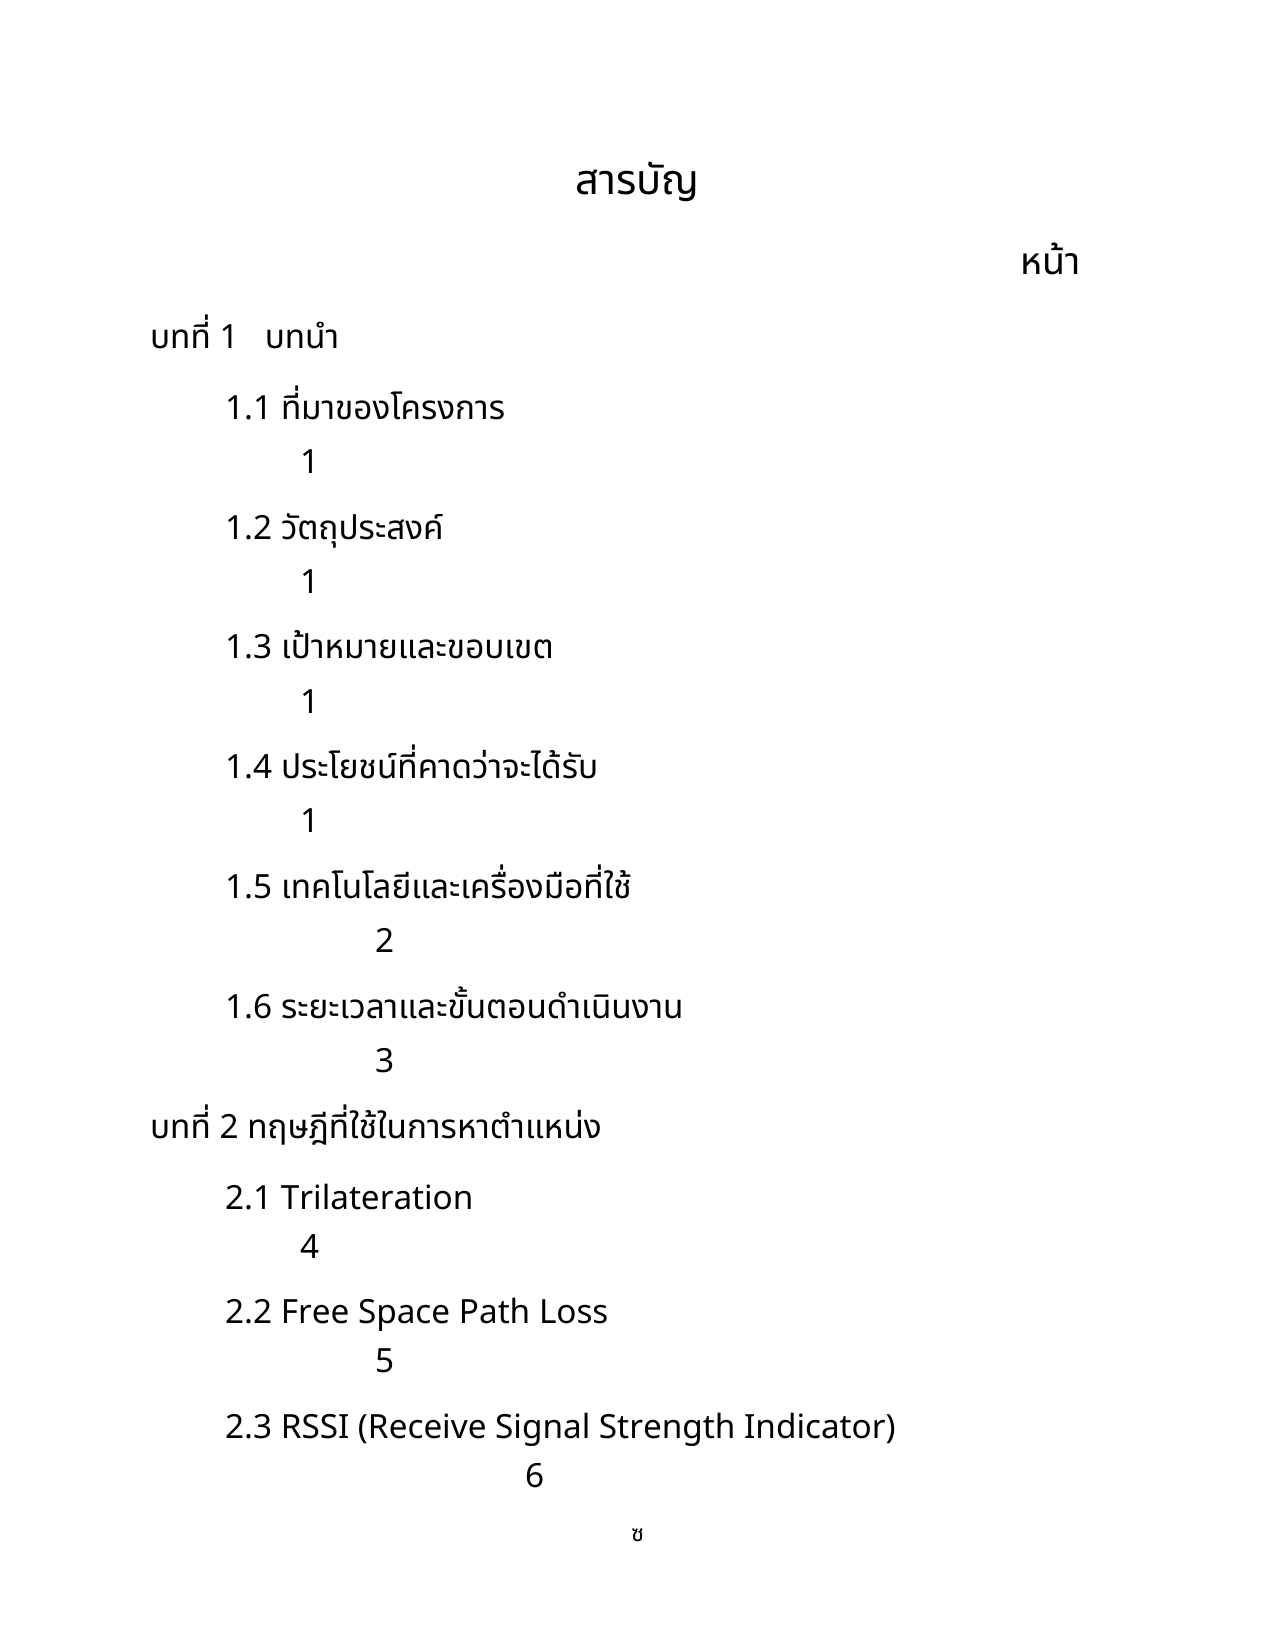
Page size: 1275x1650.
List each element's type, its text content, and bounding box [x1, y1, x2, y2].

text 2.3 RSSI (Receive Signal Strength Indicator) 6 [225, 1403, 1125, 1497]
text 1.1 ที่มาของโครงการ 1 [225, 384, 1125, 483]
text 1.4 ประโยชน์ที่คาดว่าจะได้รับ 1 [225, 743, 1125, 843]
text 1.5 เทคโนโลยีและเครื่องมือที่ใช้ 2 [225, 863, 1125, 962]
text 1.6 ระยะเวลาและขั้นตอนดำเนินงาน 3 [225, 983, 1125, 1082]
text 2.1 Trilateration 4 [225, 1174, 1125, 1268]
text หน้า [150, 234, 1125, 291]
text สารบัญ [150, 150, 1125, 213]
text บทที่ 2 ทฤษฎีที่ใช้ในการหาตำแหน่ง [150, 1102, 1125, 1153]
text 2.2 Free Space Path Loss 5 [225, 1288, 1125, 1383]
text 1.3 เป้าหมายและขอบเขต 1 [225, 623, 1125, 723]
text บทที่ 1 บทนำ [150, 312, 1125, 363]
text 1.2 วัตถุประสงค์ 1 [225, 503, 1125, 603]
